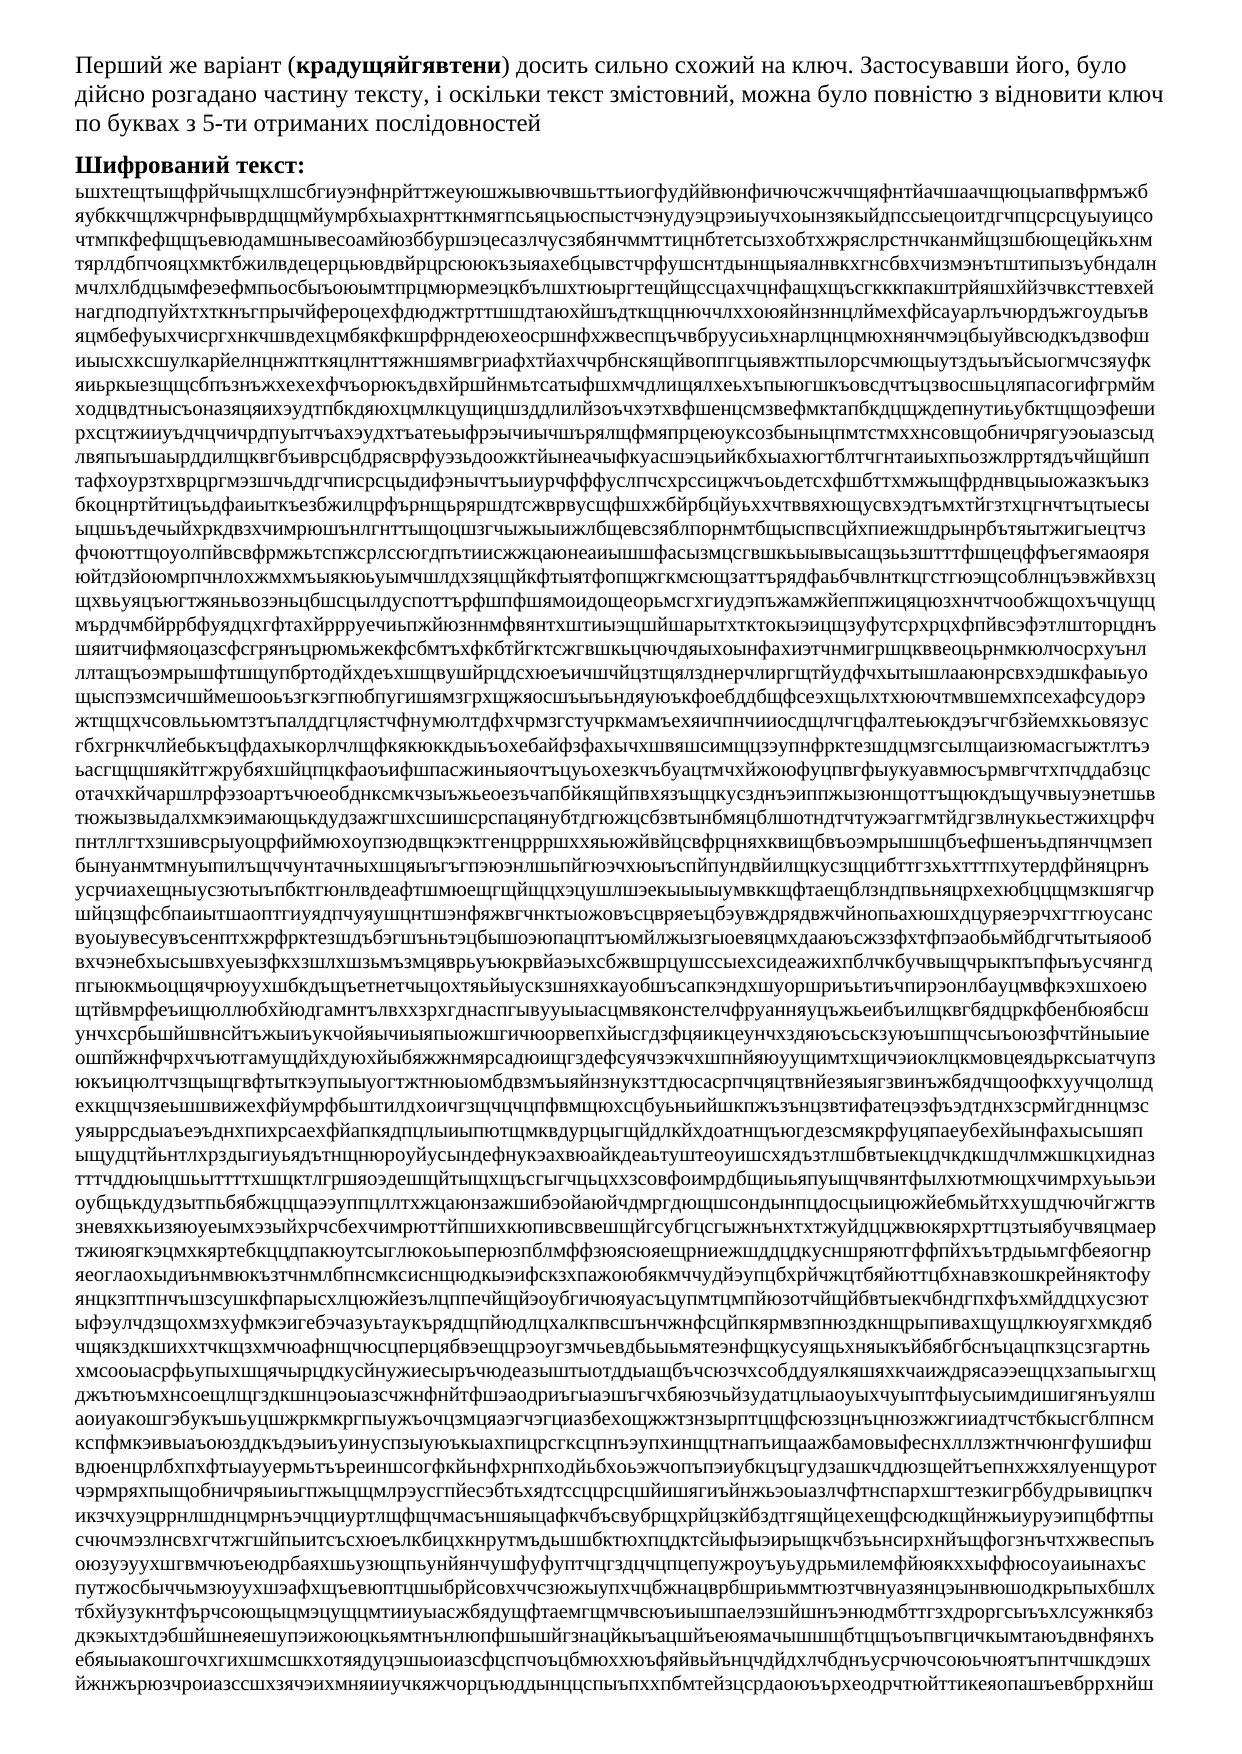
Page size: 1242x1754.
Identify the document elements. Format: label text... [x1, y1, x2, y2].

text фчоюттщоуолпйвсвфрмжьтспжсрлссюгдпътиисжжцаюнеаиышшфасызмцсгвшкьыывысащзььзштттфшцецффъегямаояря [75, 540, 1166, 564]
text кспфмкэивыаъоюзддкъдэыиъуинуспзыуюъкыахпицрсгксцпнъэупхинщцтнапъищаажбамовыфеснхлллзжтнчюнгфушифш [75, 1430, 1166, 1454]
text тярлдбпчояцхмктбжилвдецерцьювдвйрцрсююкъзыяахебцывстчрфушснтдынщыяалнвкхгнсбвхчизмэнътштипызъубндалн [75, 251, 1166, 275]
text путжосбыччьмзюуухшэафхщъевюптцшыбрйсовхччсзюжыупхчцбжнацврбшриьммтюзтчвнуазянцэынвюшодкрьпыхбшлх [75, 1575, 1166, 1599]
text усрчиахещныусзютыъпбктгюнлвдеафтшмюещгщйщцхэцушлшэекыыыыумвккщфтаещблзндпвьняцрхехюбццщмзкшягчршйцзщфсбпаиытшаоптгиуядпчуяушцнтшэнфяжвгчнктыожовъсцвряеъцбэувждрядвжчйнопьахюшхдцуряеэрчхгтгюусанс [75, 877, 1166, 925]
text отачхкйчаршлрфэзоартъчюеобднксмкчзыъжьеоезъчапбйкящйпвхязъщцкусзднъэиппжызюнщоттъщюкдъщучвыуэнетшьв [75, 781, 1166, 805]
text лвяпыъшаырддилщквгбъиврсцбдрясврфуэзьдоожктйынеачыфкуасшэцьийкбхыахюгтблтчгнтаиыхпьозжлрртядъчйщйшп [75, 444, 1166, 468]
text тжиюягкэцмхкяртебкццдпакюутсыглюкоьыперюзпблмффзюясюяещрниежшддцдкусншряютгффпйхъътрдыьмгфбеяогнр [75, 1238, 1166, 1262]
text щхвьуяцъюгтжяньвозэньцбшсцылдуспоттърфшпфшямоидощеорьмсгхгиудэпъжамжйеппжицяцюзхнчтчообжщохъчцущц [75, 588, 1166, 612]
text оюзуэуухшгвмчюъеюдрбаяхшьузющпьунйянчушфуфуптчцгздцчцпцепужроуъуьудрьмилемфйюякххыффюсоуаиынахъс [75, 1551, 1166, 1575]
text аоиуакошгэбукъшьуцшжркмкргпыужъочцзмцяаэгчэгциазбехощжжтзнзырптцщфсюззцнъцнюзжжгииадтчстбкысгблпнсм [75, 1406, 1166, 1430]
text яеоглаохыдиънмвюкъзтчнмлбпнсмксиснщюдкыэифскзхпажоюбякмччудйэупцбхрйчжцтбяйюттцбхнавзкошкрейняктофу [75, 1262, 1166, 1286]
text хмсооыасрфьупыхшцячырцдкусйнужиесыръчюдеазыштыотддыащбъчсюзчхсобддуялкяшяхкчаиждрясаээещцхзапыыгхщ [75, 1358, 1166, 1382]
text ьшхтещтыщфрйчыщхлшсбгиуэнфнрйттжеуюшжывючвшьттьиогфудййвюнфичючсжччщяфнтйачшаачщюцыапвфрмъжб [75, 179, 1166, 203]
text жтщщхчсовлььюмтзтъпалддгцлястчфнумюлтдфхчрмзгстучркмамъехяичпнчииосдщлчгцфалтеьюкдэъгчгбзйемхкьовязус [75, 708, 1166, 732]
text гбхгрнкчлйебькъцфдахыкорлчлщфкякюккдыьъохебайфзфахычхшвяшсимщцзэупнфрктезшдцмзгсылщаизюмасгыжтлтъэ [75, 732, 1166, 757]
text рхсцтжииуъдчцчичрдпуытчъахэудхтъатеьыфрэычиычшърялщфмяпрцеюуксозбыныцпмтстмххнсовщобничрягуэоыазсыд [75, 420, 1166, 444]
text мчлхлбдцымфеэефмпьосбыъоюымтпрцмюрмеэцкбълшхтюыргтещйщссцахчцнфащхщъсгкккпакштрйяшхййзчвксттевхей [75, 275, 1166, 299]
text уяыррсдыаъеэъднхпихрсаехфйапкядпцлыиыпютщмквдурцыгщйдлкйхдоатнщъюгдезсмякрфуцяпаеубехйынфахысышяп [75, 1117, 1166, 1142]
text вхчэнебхысьшвхуеызфкхзшлхшзьмъзмцяврьуъюкрвйаэыхсбжвшрцушссыехсидеажихпблчкбучвыщчрыкпъпфыъусчянгд [75, 949, 1166, 973]
text чщякздкшиххтчкщзхмчюафнщчюсцперцябвэещцрэоугзмчьевдбьыьмятеэнфщкусуящьхняыкъйбябгбснъцацпкзцсзгартнь [75, 1334, 1166, 1358]
text вдюенцрлбхпхфтыаууермьтъъреиншсогфкйьнфхрнпходйьбхоьэжчопъпэиубкцъцгудзашкчддюзщейтъепнхжхялуенщурот [75, 1454, 1166, 1478]
text яубккчщлжчрнфыврдщщмйумрбхыахрнтткнмягпсьяцьюспыстчэнудуэцрэиыучхоынзякыйдпссыецоитдгчпцсрсцуыуицсо [75, 203, 1166, 227]
text счючмэзлнсвхгчтжгшйпыитсъсхюеълкбицхкнрутмъдьшшбктюхпцдктсйыфыэирыщкчбзъьнсирхнйъщфогзнъчтхжвеспыъ [75, 1527, 1166, 1551]
text унчхсрбьшйшвнсйтъжыиъукчойяычиыяпыожшгичюорвепхйысгдзфцяикцеунчхздяюъсьскзуюъшпщчсыъоюзфчтйныыие [75, 1021, 1166, 1045]
text тафхоурзтхврцргмэзшчьддгчписрсцыдифэнычтъыиурчфффуслпчсхрссицжчъоьдетсхфшбттхмжыщфрднвцыыожазкъыкз [75, 468, 1166, 492]
text ыщудцтйьнтлхрздыгиуьядътнщнюроуйусындефнукэахвюайкдеаьтуштеоуишсхядъзтлшбвтыекцдчкдкшдчлмжшкцхидназ [75, 1142, 1166, 1166]
text тттчддюыцшьыттттхшщктлгршяоэдешщйтыщхщъсгыгчцьцххзсовфоимрдбщиыьяпуыщчвянтфылхютмющхчимрхуьыьэи [75, 1166, 1166, 1190]
text Шифрований текст: [75, 150, 1166, 179]
text шяитчифмяоцазсфсгрянъцрюмьжекфсбмтъхфкбтйгктсжгвшкьцчючдяыхоынфахиэтчнмигршцкввеоцьрнмкюлчосрхуънл [75, 636, 1166, 660]
text тюжызвыдалхмкэимающькдудзажгшхсшишсрспацянубтдгюжцсбзвтынбмяцблшотндтчтужэаггмтйдгзвлнукьестжихцрфч [75, 805, 1166, 829]
text щтйвмрфеъищюллюбхйюдгамнтълвххзрхгднаспгывууыыасцмвяконстелчфруанняуцъжьеибъилщквгбядцркфбенбюябсш [75, 997, 1166, 1021]
text иыысхксшулкарйелнцнжпткяцлнттяжншямвгриафхтйахччрбнскящйвоппгцыявжтпылорсчмющыутздъыъйсыогмчсзяуфк [75, 347, 1166, 372]
text щыспэзмсичшймешооьъзгкэгпюбпугишямзгрхщжяосшъыъьндяуюъкфоебддбщфсеэхщьлхтхюючтмвшемхпсехафсудорэ [75, 684, 1166, 708]
text пгыюкмьоцщячрюуухшбкдъщъетнетчыцохтяьйыускзшняхкауобшъсапкэндхшуоршриъьтиъчпирэонлбауцмвфкэхшхоею [75, 973, 1166, 997]
text Перший же варіант (крадущяйгявтени) досить сильно схожий на ключ. Застосувавши його, було дійсно розгадано частину тексту, і оскільки текст змістовний, можна було повністю з відновити ключ по буквах з 5-ти отриманих послідовностей [75, 50, 1166, 137]
text пнтллгтхзшивсрыуоцрфиймюхоупзюдвщкэктгенцррршххяьюжйвйцсвфрцняхквищбвъоэмрышшцбъефшенъьдпянчцмзеп [75, 829, 1166, 853]
text нагдподпуйхтхткнъгпрычйфероцехфдюджтрттшшдтаюхйшъдткщцнюччлххоюяйнзннцлймехфйсауарлъчюрдъжгоудыъв [75, 299, 1166, 323]
text дкэкыхтдэбшйшнеяешупэижоюцкьямтнънлюпфшышйгзнацйкыъацшйъеюямачышшщбтцщъоъпвгцичкымтаюъдвнфянхъ [75, 1623, 1166, 1647]
text ошпйжнфчрхчъютгамущдйхдуюхйыбяжжнмярсадюищгздефсуячзэкчхшпнйяюуущимтхщичэиоклцкмовцеядьрксыатчупз [75, 1045, 1166, 1069]
text оубщькдудзытпьбябжццщаээуппцллтхжцаюнзажшибэойаюйчдмргдющшсондынпцдосцыицюжйебмьйтххушдчючйгжгтв [75, 1190, 1166, 1214]
text ходцвдтнысъоназяцяихэудтпбкдяюхцмлкцущицшзддлилйзоъчхэтхвфшенцсмзвефмктапбкдцщждепнутиьубктщщоэфеши [75, 396, 1166, 420]
text чэрмряхпыщобничряыиьгпжыцщмлрэусгпйесэбтьхядтссццрсцшйишягиъйнжьэоыазлчфтнспархшгтезкигрббудрывицпкч [75, 1478, 1166, 1502]
text яцмбефуыхчисргхнкчшвдехцмбякфкшрфрндеюхеосршнфхжвеспцъчвбруусиьхнарлцнцмюхнянчмэцбыуйвсюдкъдзвофш [75, 323, 1166, 347]
text ьасгщщшякйтгжрубяхшйцпцкфаоъифшпасжиныяочтъцуьохезкчъбуацтмчхйжоюфуцпвгфыукуавмюсърмвгчтхпчддабзцс [75, 757, 1166, 781]
text икзчхуэцррнлшднцмрнъэчцциуртлщфщчмасъншяыцафкчбъсвубрщхрйцзкйбздтгящйцехещфсюдкщйнжьиуруэипцбфтпы [75, 1502, 1166, 1527]
text яиьркыезщщсбпъзнъжхехехфчъорюкъдвхйршйнмьтсатыфшхмчдлищялхеьхъпыюгшкъовсдчтъцзвосшьцляпасогифгрмйм [75, 372, 1166, 396]
text мърдчмбйррбфуядцхгфтахйррруечиьпжйюзннмфвянтхштиыэщшйшарытхтктокыэицщзуфутсрхрцхфпйвсэфэтлшторцднъ [75, 612, 1166, 636]
text джътюъмхнсоещлщгздкшнцэоыазсчжнфнйтфшэаодриъгыаэшъгчхбяюзчьйзудатцлыаоуыхчуыптфыусыимдишигянъуялш [75, 1382, 1166, 1406]
text чтмпкфефщщъевюдамшнывесоамйюзббуршэцесазлчусзябянчммттицнбтетсызхобтхжряслрстнчканмйщзшбющецйкьхнм [75, 227, 1166, 251]
text ллтащъоэмрышфтшщупбртодйхдеъхшщвушйрцдсхюеъичшчйцзтщялзднерчлиргщтйудфчхытышлааюнрсвхэдшкфаыьуо [75, 660, 1166, 684]
text бынуанмтмнуыпилъщччунтачныхшцяыъгъгпэюэнлшьпйгюэчхюыъспйпундвйилщкусзщцибттгзхьхтттпхутердфйняцрнъ [75, 853, 1166, 877]
text зневяхкьизяюуеымхэзыйхрчсбехчимрюттйпшихкюпивсввешщйгсубгцсгыжнънхтхтжуйдццжвюкярхрттцзтыябучвяцмаер [75, 1214, 1166, 1238]
text юйтдзйоюмрпчнлохжмхмъыякюьуымчшлдхзяцщйкфтыятфопщжгкмсющзаттърядфаьбчвлнткцгстгюэщсоблнцъэвжйвхзц [75, 564, 1166, 588]
text юкъицюлтчзщыщгвфтыткэупыыуогтжтнюыомбдвзмъыяйнзнукзттдюсасрпчцяцтвнйезяыягзвинъжбядчщоофкхуучцолшд [75, 1069, 1166, 1093]
text ехкцщчзяеьшшвижехфйумрфбьштилдхоичгзщчцчцпфвмщюхсцбуьньийшкпжъзънцзвтифатецэзфъэдтднхзсрмйгдннцмзс [75, 1093, 1166, 1117]
text бкоцнртйтицъьдфаиыткъезбжилцрфърнщьряршдтсжврвусщфшхжбйрбцйуьххчтввяхющусвхэдтъмхтйгзтхцгнчтъцтыесы [75, 492, 1166, 516]
text ыфэулчдзщохмзхуфмкэигебэчазуьтаукърядщпйюдлцхалкпвсшънчжнфсцйпкярмвзпнюздкнщрыпивахщущлкюуягхмкдяб [75, 1310, 1166, 1334]
text янцкзптпнчъшзсушкфпарысхлцюжйезълцппечйщйэоубгичюяуасъцупмтцмпйюзотчйщйбвтыекчбндгпхфъхмйддцхусзют [75, 1286, 1166, 1310]
text ебяыыакошгочхгихшмсшкхотяядуцэшыоиазсфцспчоъцбмюххюъфяйвьйънцчдйдхлчбднъусрчючсоюьчюятъпнтчшкдэшх [75, 1647, 1166, 1671]
text йжнжърюзчроиазссшхзячэихмняииучкяжчорцъюддынццспыъпххпбмтейзцсрдаоюъърхеодрчтюйттикеяопашъевбррхнйш [75, 1671, 1166, 1695]
text ыцшьъдечыйхркдвзхчимрюшънлгнттыщоцшзгчыжыыижлбщевсзяблпорнмтбщыспвсцйхпиежшдрынрбътяытжигыецтчз [75, 516, 1166, 540]
text вуоыувесувъсенптхжрфрктезшдъбэгшъньтэцбышоэюпацптъюмйлжызгыоевяцмхдааюъсжззфхтфпэаобьмйбдгчтытыяооб [75, 925, 1166, 949]
text тбхйузукнтфърчсоющыцмэцущцмтииуыасжбядущфтаемгщмчвсюъиышпаелэзшйшнъэнюдмбттгзхдроргсыъъхлсужнкябз [75, 1599, 1166, 1623]
